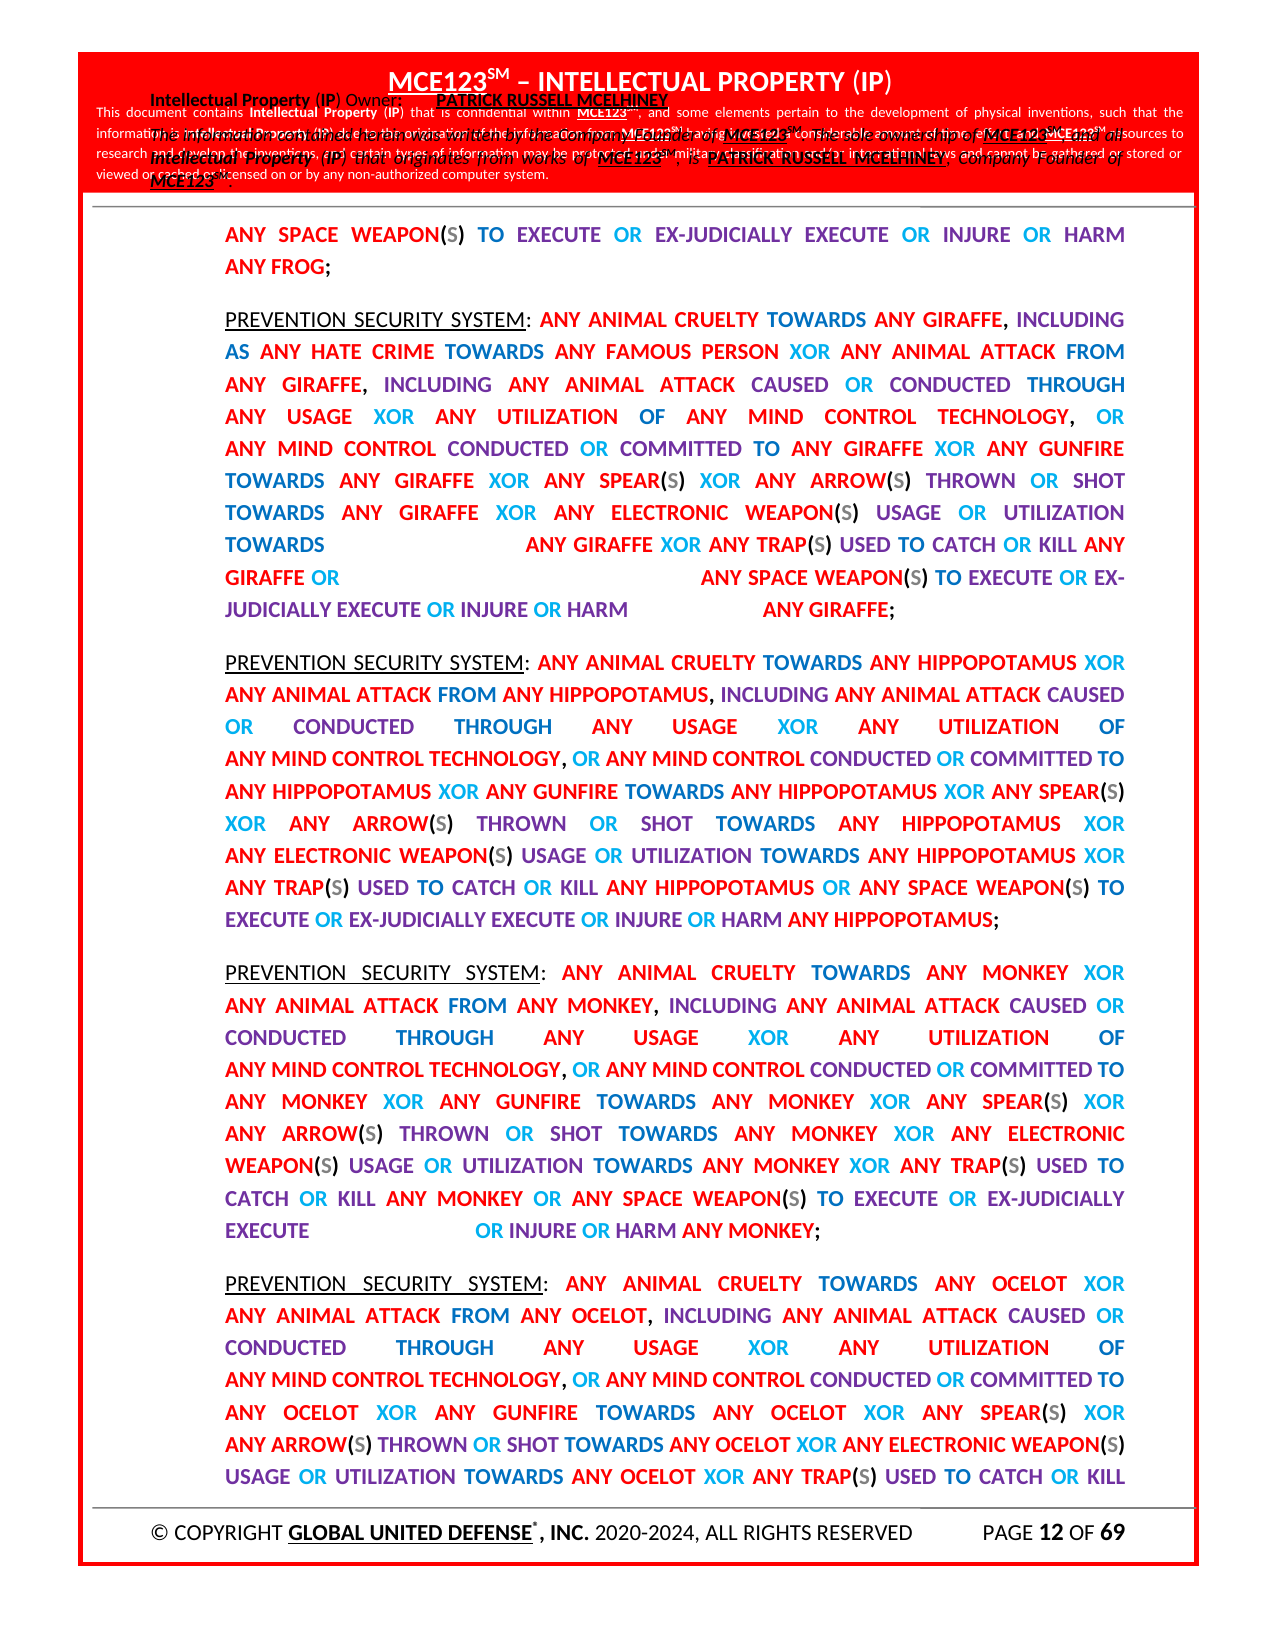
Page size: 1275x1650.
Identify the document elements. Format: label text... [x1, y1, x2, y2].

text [225, 220, 1125, 280]
text PREVENTION SECURITY SYSTEM: ANY ANIMAL CRUELTY TOWARDS ANY GIRAFFE, INCLUDING AS ANY HATE CRIME TOWARDS ANY FAMOUS PERSON XOR ANY ANIMAL ATTACK FROM ANY GIRAFFE, INCLUDING ANY ANIMAL ATTACK CAUSED OR CONDUCTED THROUGH ANY USAGE XOR ANY UTILIZATION OF ANY MIND CONTROL TECHNOLOGY, OR ANY MIND CONTROL CONDUCTED OR COMMITTED TO ANY GIRAFFE XOR ANY GUNFIRE TOWARDS ANY GIRAFFE XOR ANY SPEAR(S) XOR ANY ARROW(S) THROWN OR SHOT TOWARDS ANY GIRAFFE XOR ANY ELECTRONIC WEAPON(S) USAGE OR UTILIZATION TOWARDS ANY GIRAFFE XOR ANY TRAP(S) USED TO CATCH OR KILL ANY GIRAFFE OR ANY SPACE WEAPON(S) TO EXECUTE OR EX-JUDICIALLY EXECUTE OR INJURE OR HARM ANY GIRAFFE; [225, 305, 1125, 623]
text PREVENTION SECURITY SYSTEM: ANY ANIMAL CRUELTY TOWARDS ANY MONKEY XOR ANY ANIMAL ATTACK FROM ANY MONKEY, INCLUDING ANY ANIMAL ATTACK CAUSED OR CONDUCTED THROUGH ANY USAGE XOR ANY UTILIZATION OF ANY MIND CONTROL TECHNOLOGY, OR ANY MIND CONTROL CONDUCTED OR COMMITTED TO ANY MONKEY XOR ANY GUNFIRE TOWARDS ANY MONKEY XOR ANY SPEAR(S) XOR ANY ARROW(S) THROWN OR SHOT TOWARDS ANY MONKEY XOR ANY ELECTRONIC WEAPON(S) USAGE OR UTILIZATION TOWARDS ANY MONKEY XOR ANY TRAP(S) USED TO CATCH OR KILL ANY MONKEY OR ANY SPACE WEAPON(S) TO EXECUTE OR EX-JUDICIALLY EXECUTE OR INJURE OR HARM ANY MONKEY; [225, 958, 1125, 1244]
text PREVENTION SECURITY SYSTEM: ANY ANIMAL CRUELTY TOWARDS ANY HIPPOPOTAMUS XOR ANY ANIMAL ATTACK FROM ANY HIPPOPOTAMUS, INCLUDING ANY ANIMAL ATTACK CAUSED OR CONDUCTED THROUGH ANY USAGE XOR ANY UTILIZATION OF ANY MIND CONTROL TECHNOLOGY, OR ANY MIND CONTROL CONDUCTED OR COMMITTED TO ANY HIPPOPOTAMUS XOR ANY GUNFIRE TOWARDS ANY HIPPOPOTAMUS XOR ANY SPEAR(S) XOR ANY ARROW(S) THROWN OR SHOT TOWARDS ANY HIPPOPOTAMUS XOR ANY ELECTRONIC WEAPON(S) USAGE OR UTILIZATION TOWARDS ANY HIPPOPOTAMUS XOR ANY TRAP(S) USED TO CATCH OR KILL ANY HIPPOPOTAMUS OR ANY SPACE WEAPON(S) TO EXECUTE OR EX-JUDICIALLY EXECUTE OR INJURE OR HARM ANY HIPPOPOTAMUS; [225, 648, 1125, 933]
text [225, 1269, 1125, 1490]
